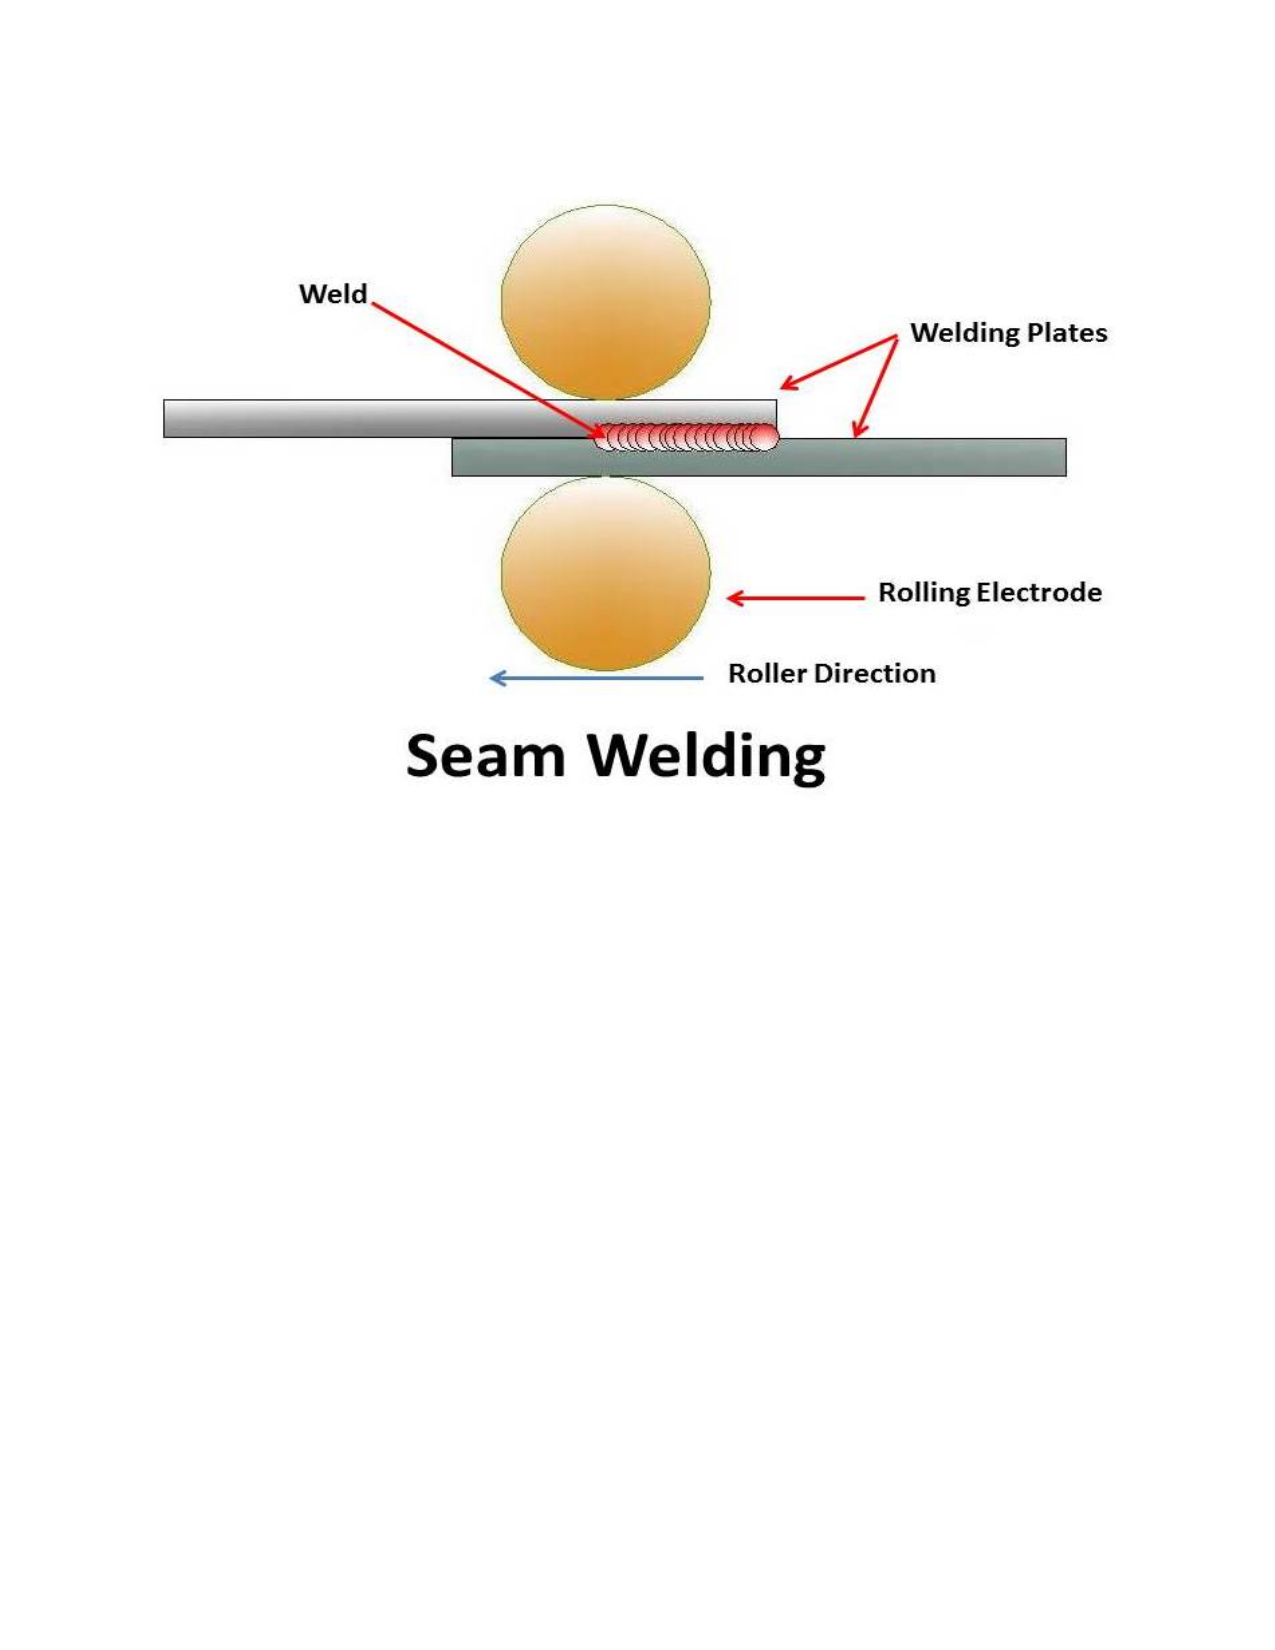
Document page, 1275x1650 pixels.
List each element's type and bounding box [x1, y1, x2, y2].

picture [150, 196, 1125, 800]
